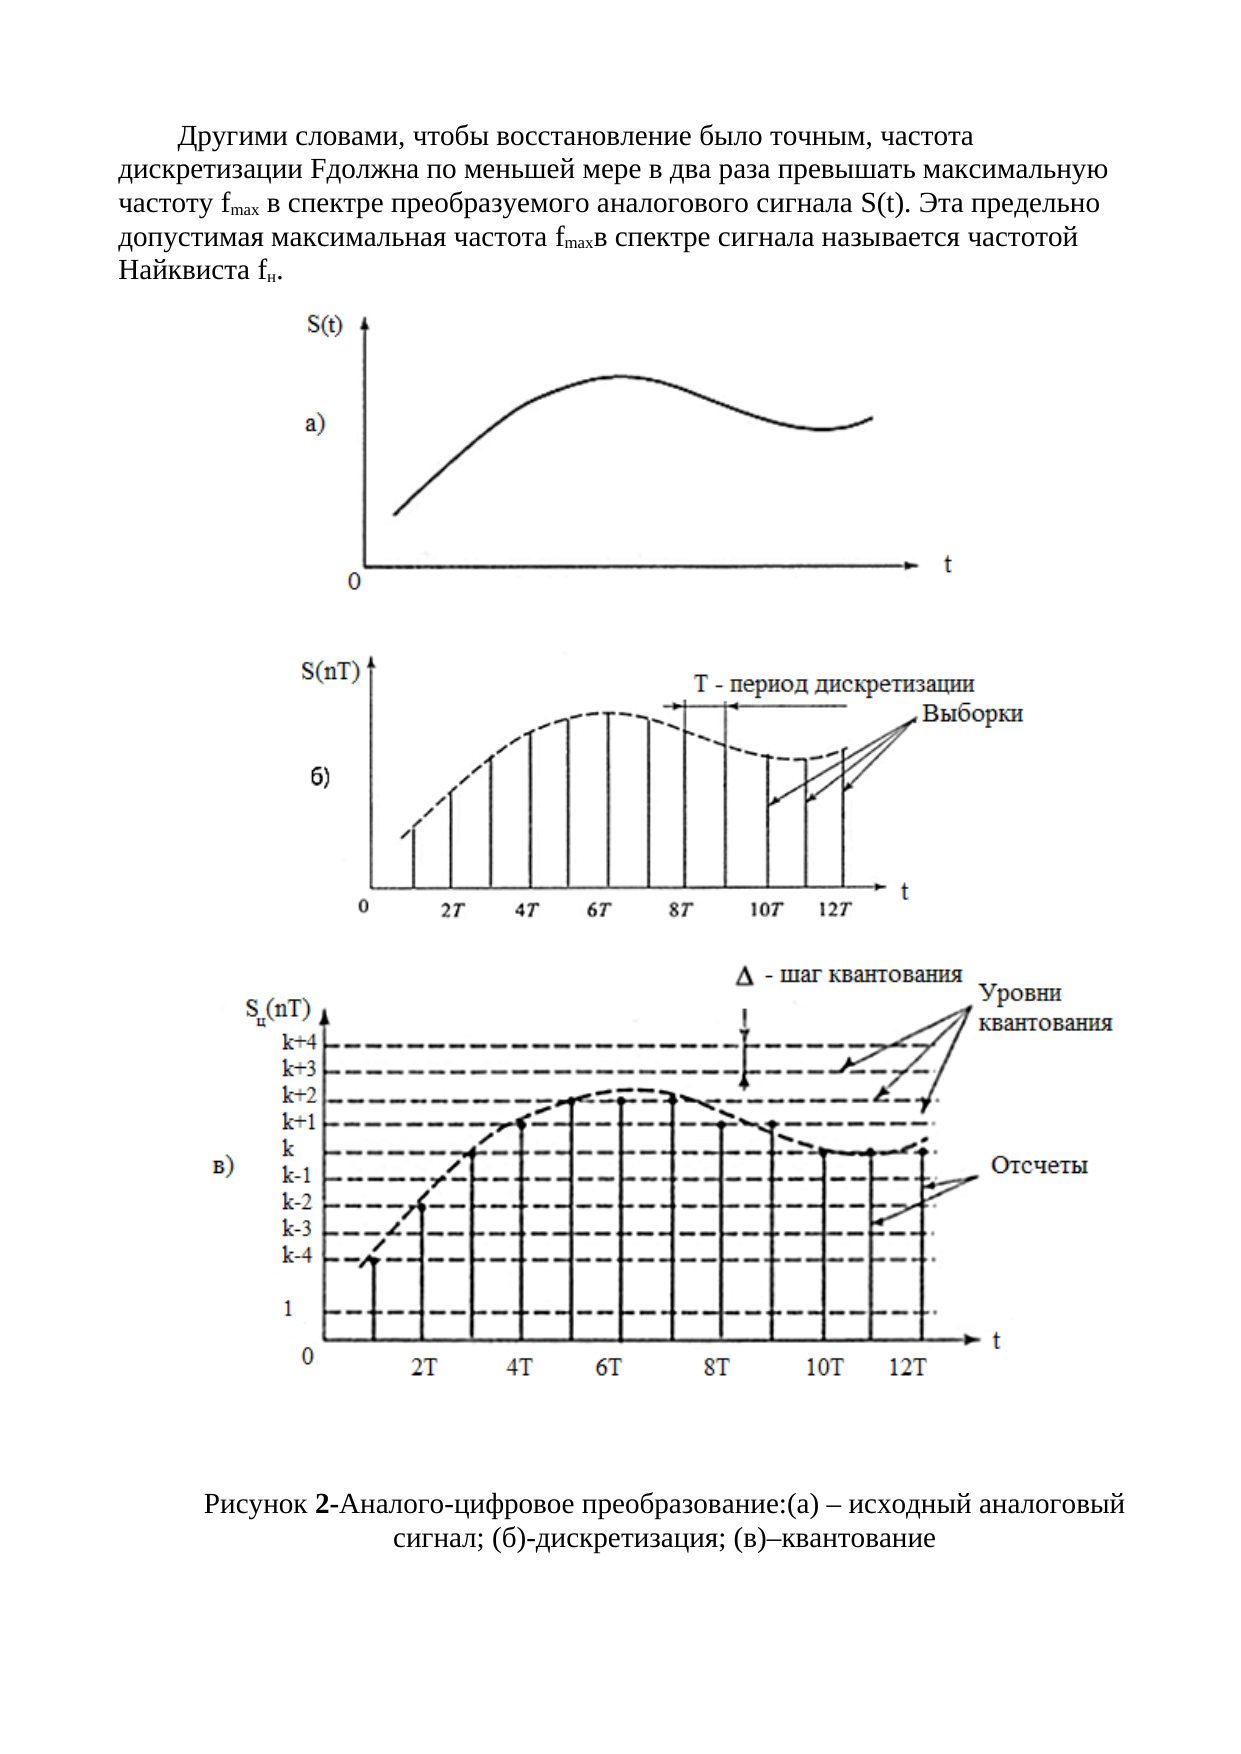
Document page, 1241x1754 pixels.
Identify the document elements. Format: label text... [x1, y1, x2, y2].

picture [287, 628, 1042, 939]
picture [296, 298, 974, 604]
text Рисунок 2-Аналого-цифровое преобразование:(а) – исходный аналоговый сигнал; (б)-дискретизация; (в)–квантование [177, 1487, 1152, 1554]
picture [208, 951, 1121, 1382]
text Другими словами, чтобы восстановление было точным, частота дискретизации Fдолжна по меньшей мере в два раза превышать максимальную частоту fmax в спектре преобразуемого аналогового сигнала S(t). Эта предельно допустимая максимальная частота fmaxв спектре сигнала называется частотой Найквиста fн. [118, 118, 1152, 286]
